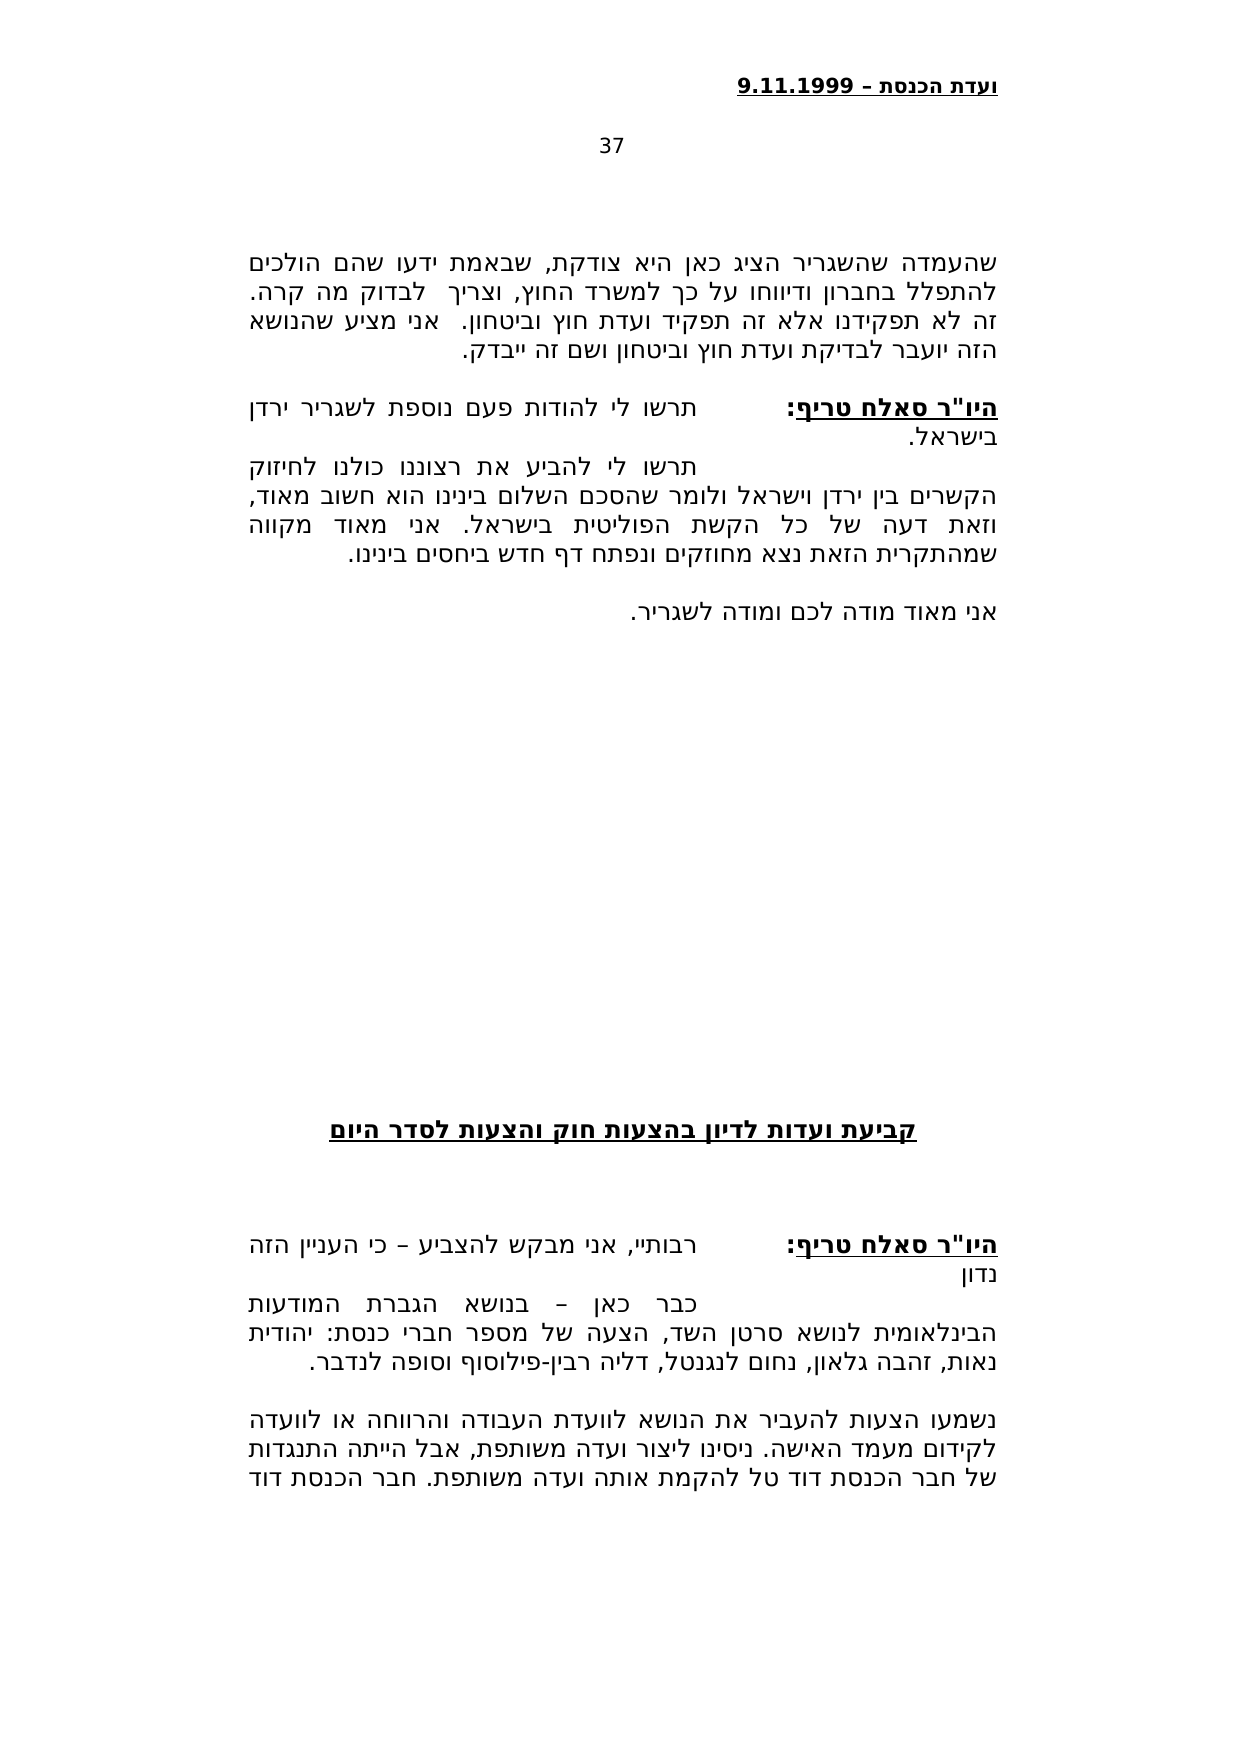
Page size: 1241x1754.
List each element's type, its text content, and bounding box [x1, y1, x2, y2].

text היו"ר סאלח טריף: רבותיי, אני מבקש להצביע – כי העניין הזה נדון [248, 1231, 998, 1289]
subtitle קביעת ועדות לדיון בהצעות חוק והצעות לסדר היום [248, 1115, 998, 1144]
text אני מאוד מודה לכם ומודה לשגריר. [248, 597, 998, 626]
text כבר כאן – בנושא הגברת המודעות הבינלאומית לנושא סרטן השד, הצעה של מספר חברי כנסת: יהודית נאות, זהבה גלאון, נחום לנגנטל, דליה רבין-פילוסוף וסופה לנדבר. [248, 1289, 998, 1376]
text היו"ר סאלח טריף: תרשו לי להודות פעם נוספת לשגריר ירדן בישראל. [248, 393, 998, 452]
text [248, 1405, 998, 1493]
text תרשו לי להביע את רצוננו כולנו לחיזוק הקשרים בין ירדן וישראל ולומר שהסכם השלום בינינו הוא חשוב מאוד, וזאת דעה של כל הקשת הפוליטית בישראל. אני מאוד מקווה שמהתקרית הזאת נצא מחוזקים ונפתח דף חדש ביחסים בינינו. [248, 452, 998, 568]
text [248, 248, 998, 365]
